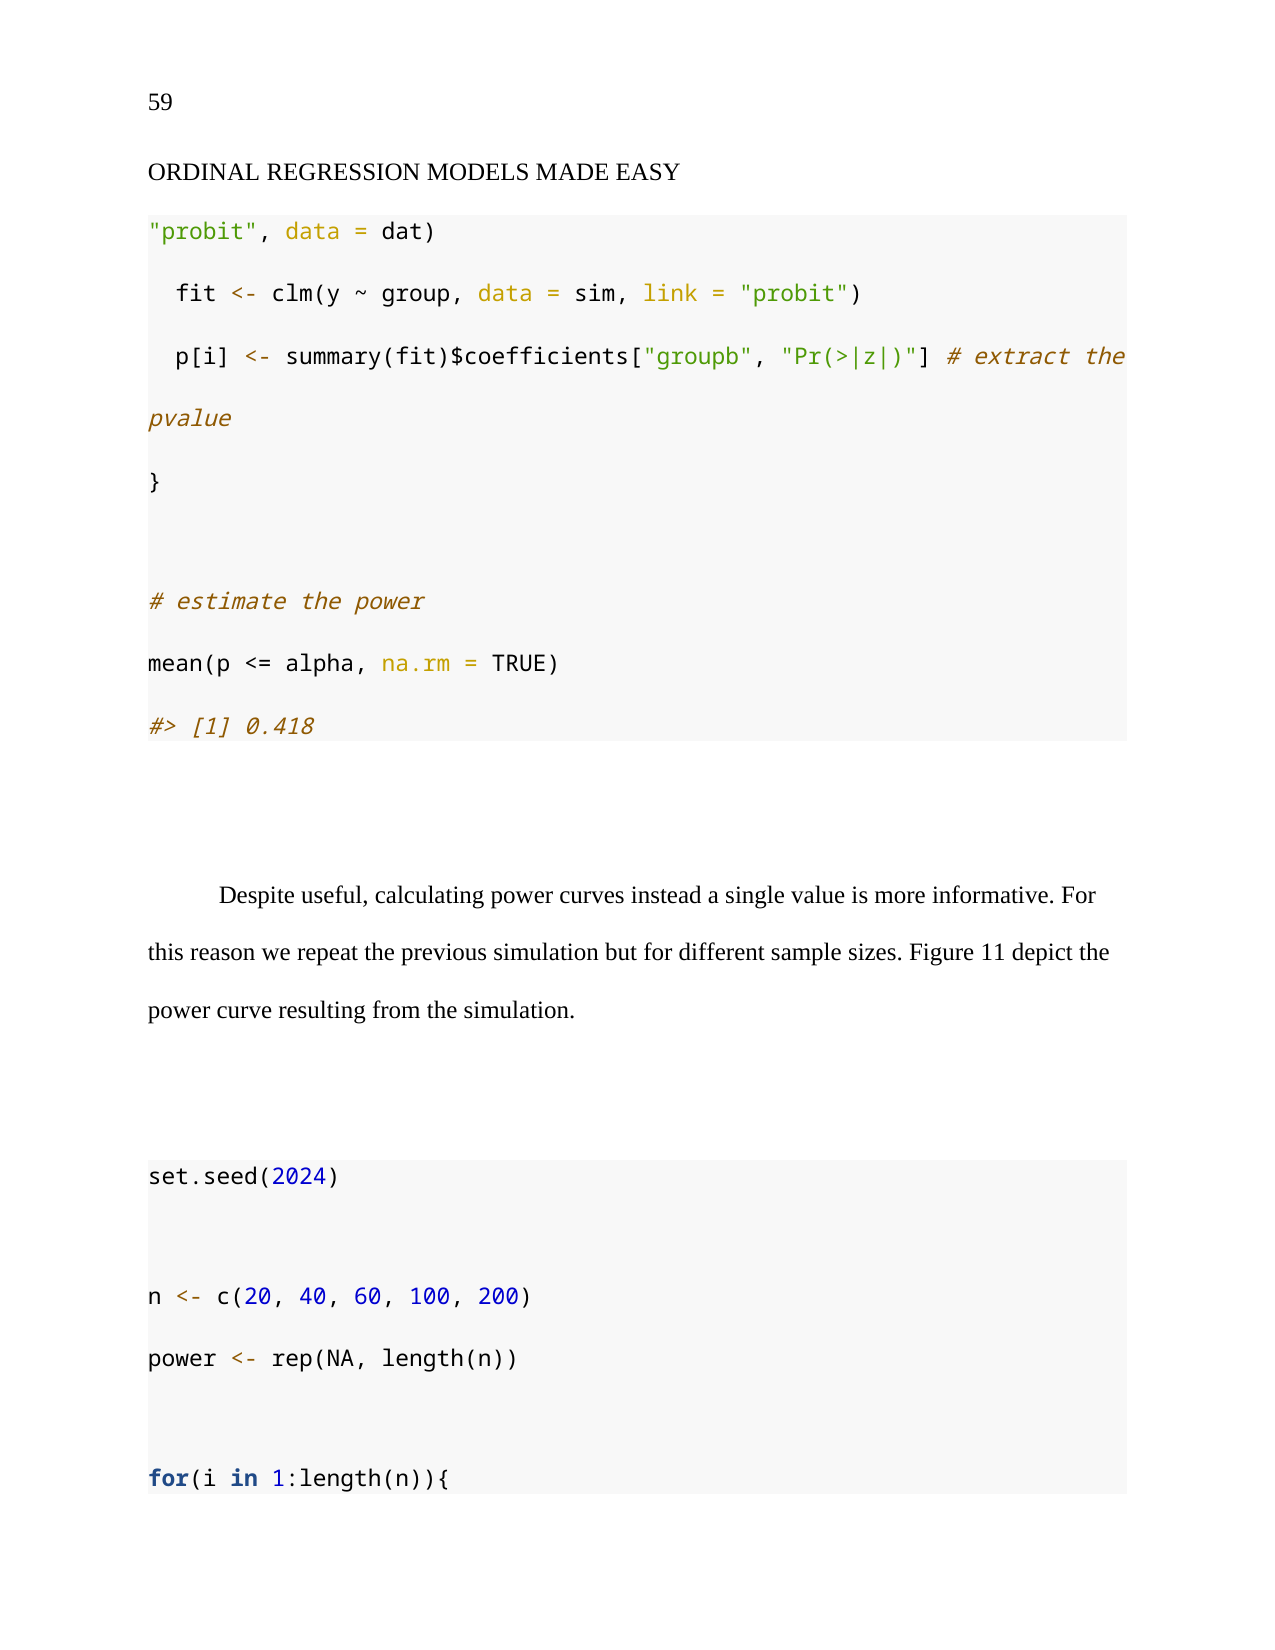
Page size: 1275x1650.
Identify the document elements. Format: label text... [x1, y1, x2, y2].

text Despite useful, calculating power curves instead a single value is more informative. For this reason we repeat the previous simulation but for different sample sizes. Figure 11 depict the power curve resulting from the simulation. [148, 880, 1127, 1024]
